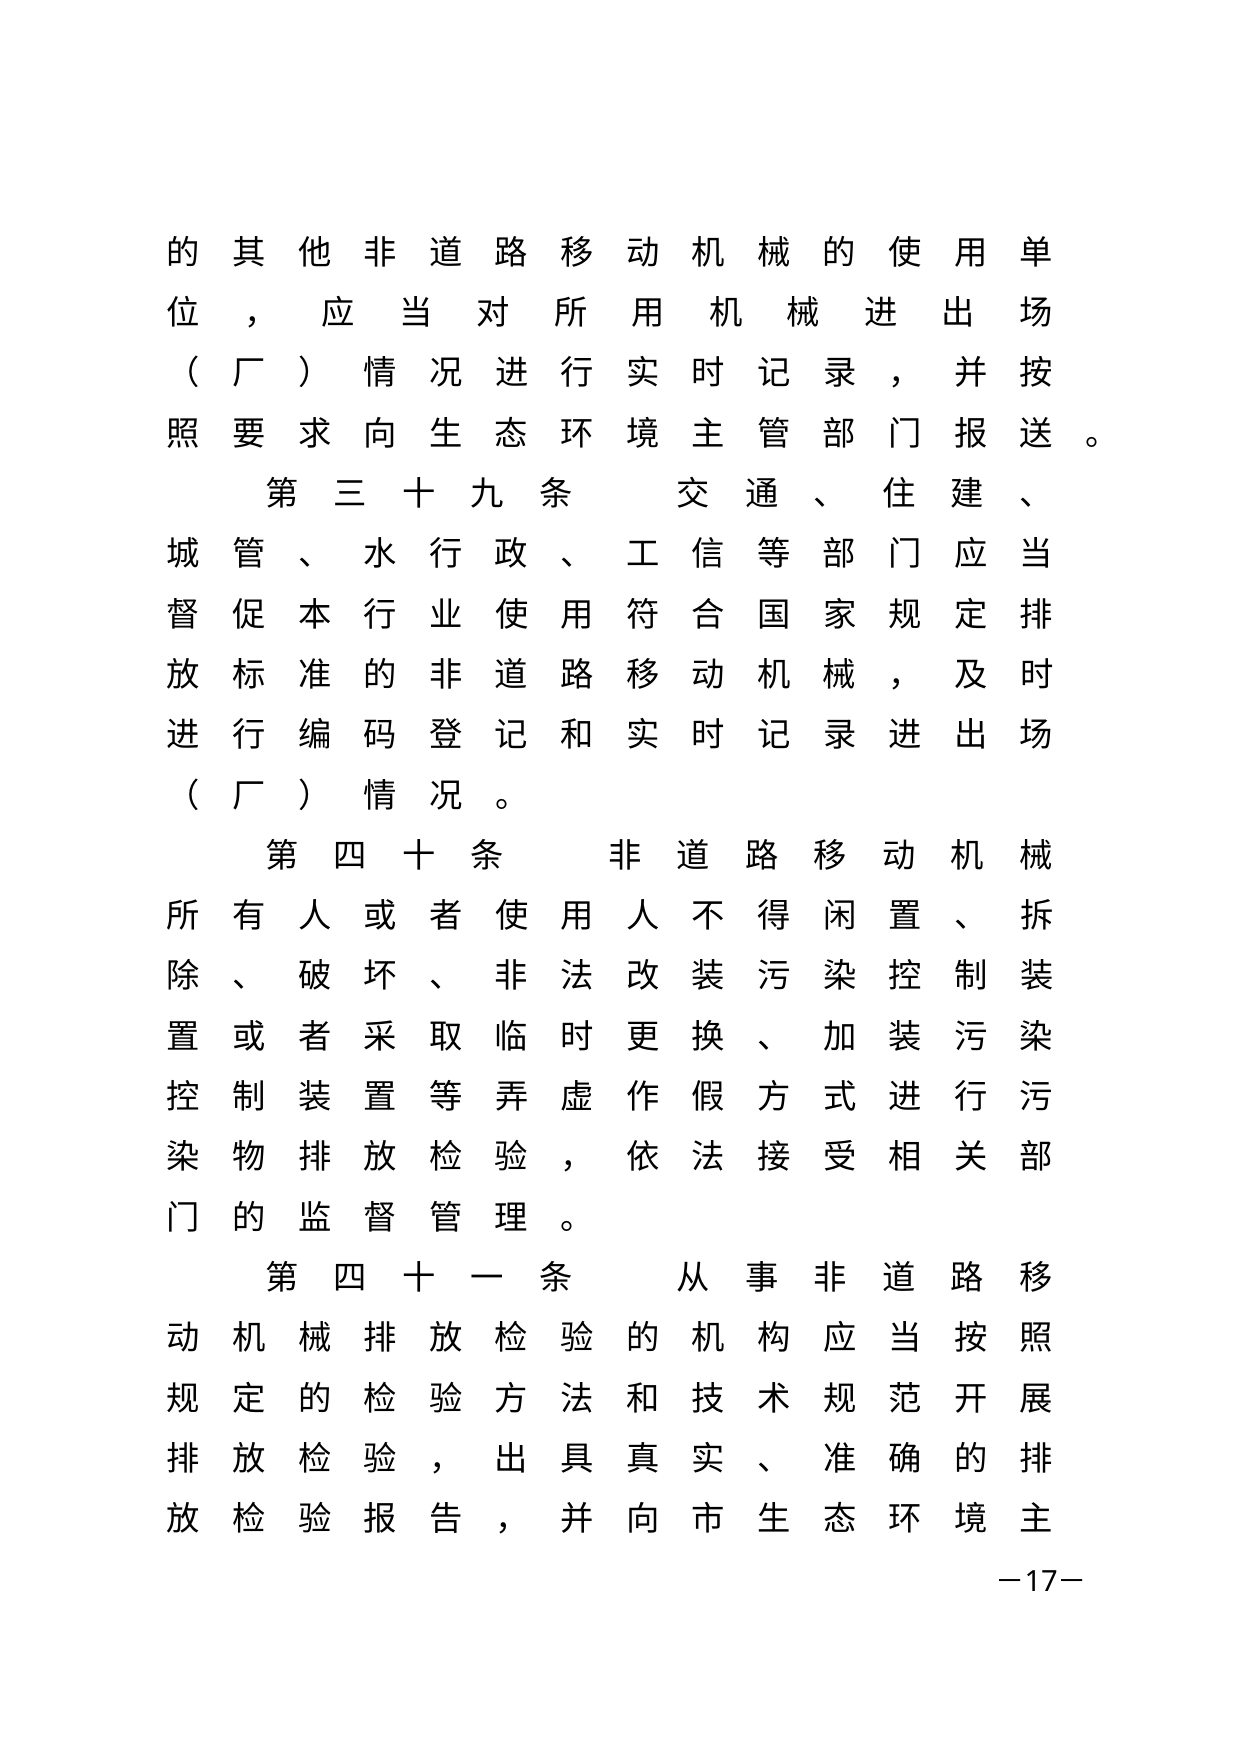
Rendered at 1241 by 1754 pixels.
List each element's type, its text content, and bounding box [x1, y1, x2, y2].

text 第三十八条 除农业机械外的其他非道路移动机械的使用单位，应当对所用机械进出场（厂）情况进行实时记录，并按照要求向生态环境主管部门报送。 [167, 219, 1085, 461]
text 第四十一条 从事非道路移动机械排放检验的机构应当按照规定的检验方法和技术规范开展排放检验，出具真实、准确的排放检验报告，并向市生态环境主管部门传输检验数据。 [167, 1245, 1085, 1546]
text 第三十九条 交通、住建、城管、水行政、工信等部门应当督促本行业使用符合国家规定排放标准的非道路移动机械，及时进行编码登记和实时记录进出场（厂）情况。 [167, 461, 1085, 823]
text 第四十条 非道路移动机械所有人或者使用人不得闲置、拆除、破坏、非法改装污染控制装置或者采取临时更换、加装污染控制装置等弄虚作假方式进行污染物排放检验，依法接受相关部门的监督管理。 [167, 823, 1085, 1245]
